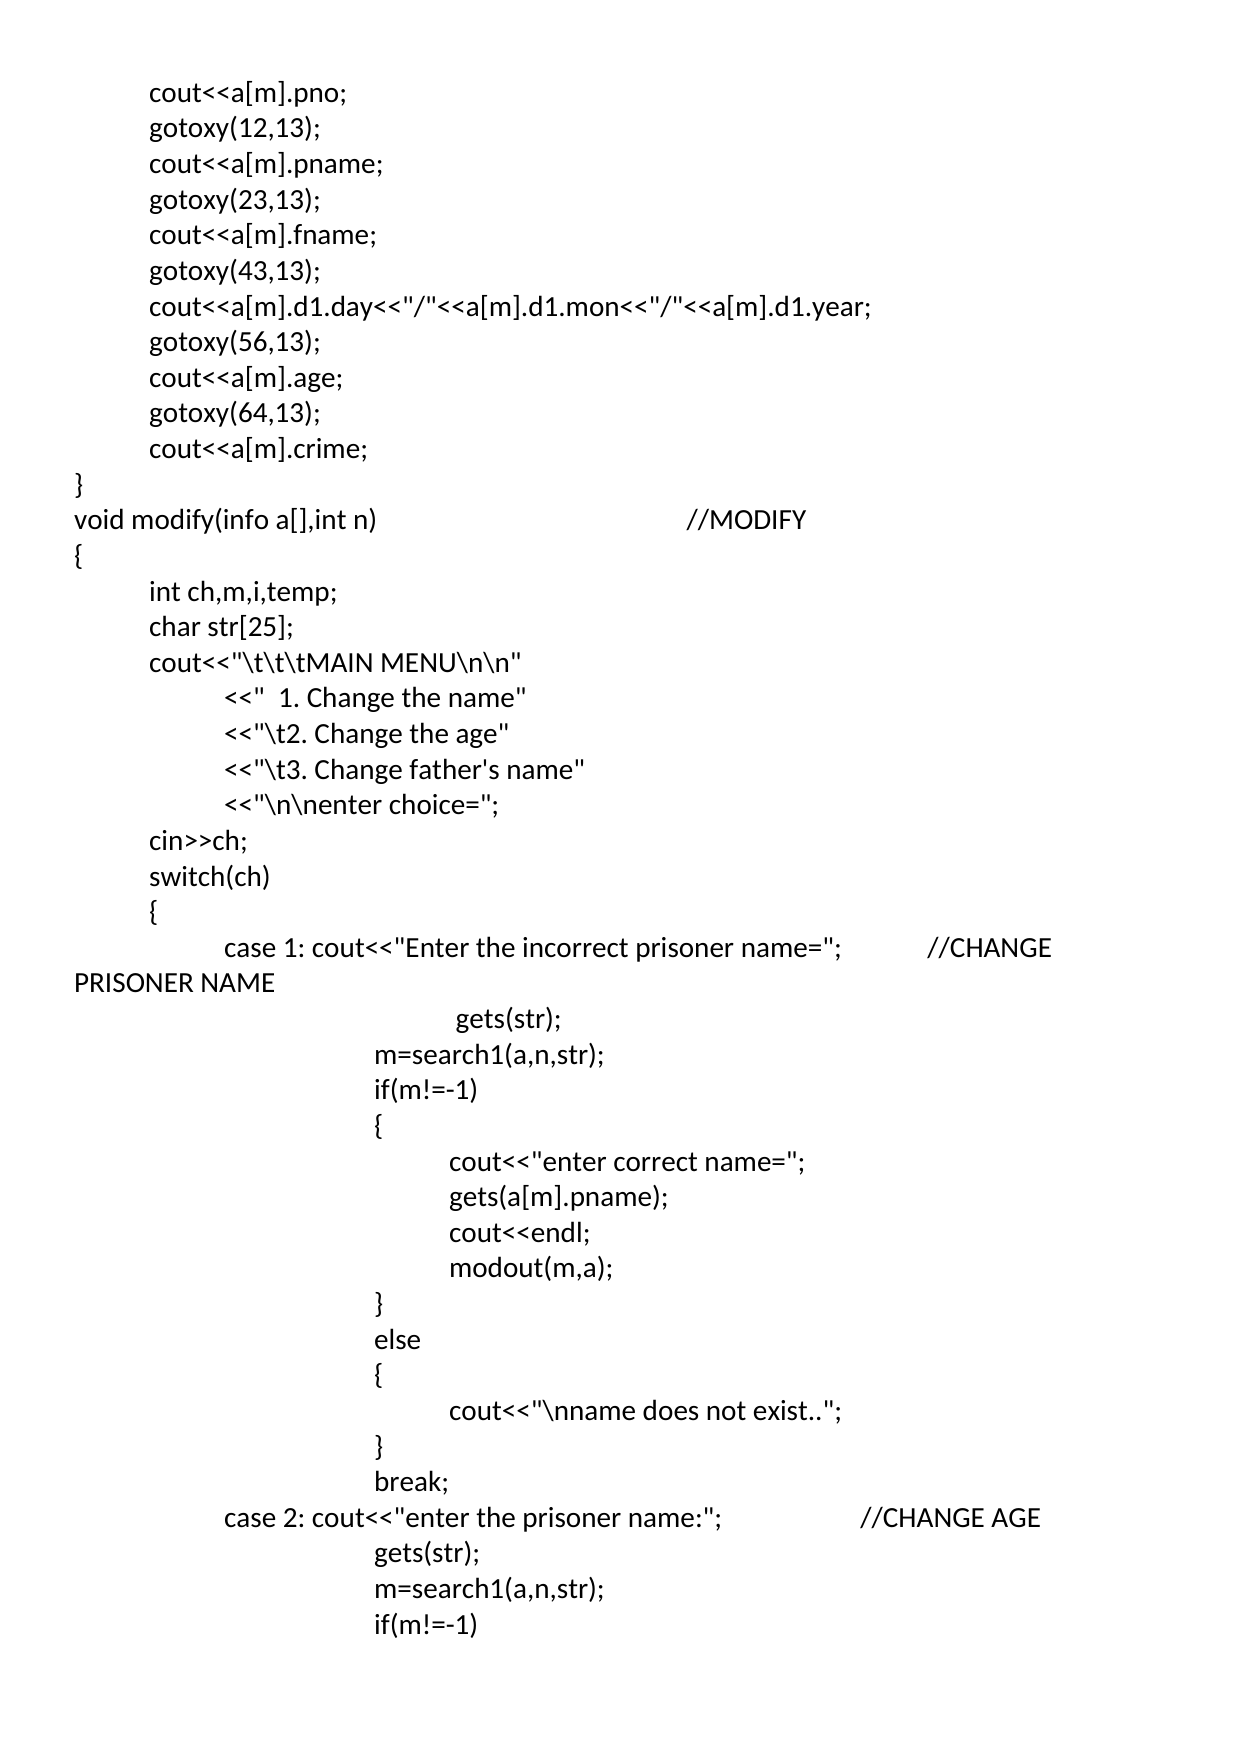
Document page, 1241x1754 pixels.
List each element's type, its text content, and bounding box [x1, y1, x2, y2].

text case 2: cout<<"enter the prisoner name:"; //CHANGE AGE [74, 1499, 1137, 1534]
text gets(str); [74, 1534, 1137, 1570]
text gotoxy(12,13); [74, 109, 1137, 145]
text gotoxy(56,13); [74, 323, 1137, 359]
text cout<<endl; [74, 1214, 1137, 1249]
text } [74, 466, 1137, 501]
text { [74, 1107, 1137, 1143]
text m=search1(a,n,str); [74, 1036, 1137, 1071]
text gotoxy(43,13); [74, 252, 1137, 288]
text break; [74, 1463, 1137, 1499]
text void modify(info a[],int n) //MODIFY [74, 501, 1137, 537]
text cout<<"\t\t\tMAIN MENU\n\n" [74, 644, 1137, 679]
text cout<<a[m].age; [74, 359, 1137, 394]
text cout<<a[m].crime; [74, 430, 1137, 466]
text } [74, 1428, 1137, 1463]
text gets(str); [74, 1000, 1137, 1036]
text cout<<a[m].pname; [74, 145, 1137, 181]
text modout(m,a); [74, 1249, 1137, 1285]
text char str[25]; [74, 608, 1137, 644]
text { [74, 893, 1137, 929]
text <<"\n\nenter choice="; [74, 786, 1137, 822]
text if(m!=-1) [74, 1606, 1137, 1641]
text cout<<"enter correct name="; [74, 1143, 1137, 1178]
text <<"\t3. Change father's name" [74, 751, 1137, 786]
text cin>>ch; [74, 822, 1137, 858]
text switch(ch) [74, 858, 1137, 893]
text { [74, 1356, 1137, 1392]
text case 1: cout<<"Enter the incorrect prisoner name="; //CHANGE PRISONER NAME [74, 929, 1137, 1000]
text else [74, 1321, 1137, 1356]
text gets(a[m].pname); [74, 1178, 1137, 1214]
text gotoxy(64,13); [74, 394, 1137, 430]
text cout<<"\nname does not exist.."; [74, 1392, 1137, 1428]
text } [74, 1285, 1137, 1321]
text <<"\t2. Change the age" [74, 715, 1137, 751]
text if(m!=-1) [74, 1071, 1137, 1107]
text m=search1(a,n,str); [74, 1570, 1137, 1606]
text cout<<a[m].fname; [74, 216, 1137, 252]
text gotoxy(23,13); [74, 181, 1137, 216]
text <<" 1. Change the name" [74, 679, 1137, 715]
text { [74, 537, 1137, 573]
text int ch,m,i,temp; [74, 573, 1137, 608]
text cout<<a[m].pno; [74, 74, 1137, 109]
text cout<<a[m].d1.day<<"/"<<a[m].d1.mon<<"/"<<a[m].d1.year; [74, 288, 1137, 323]
